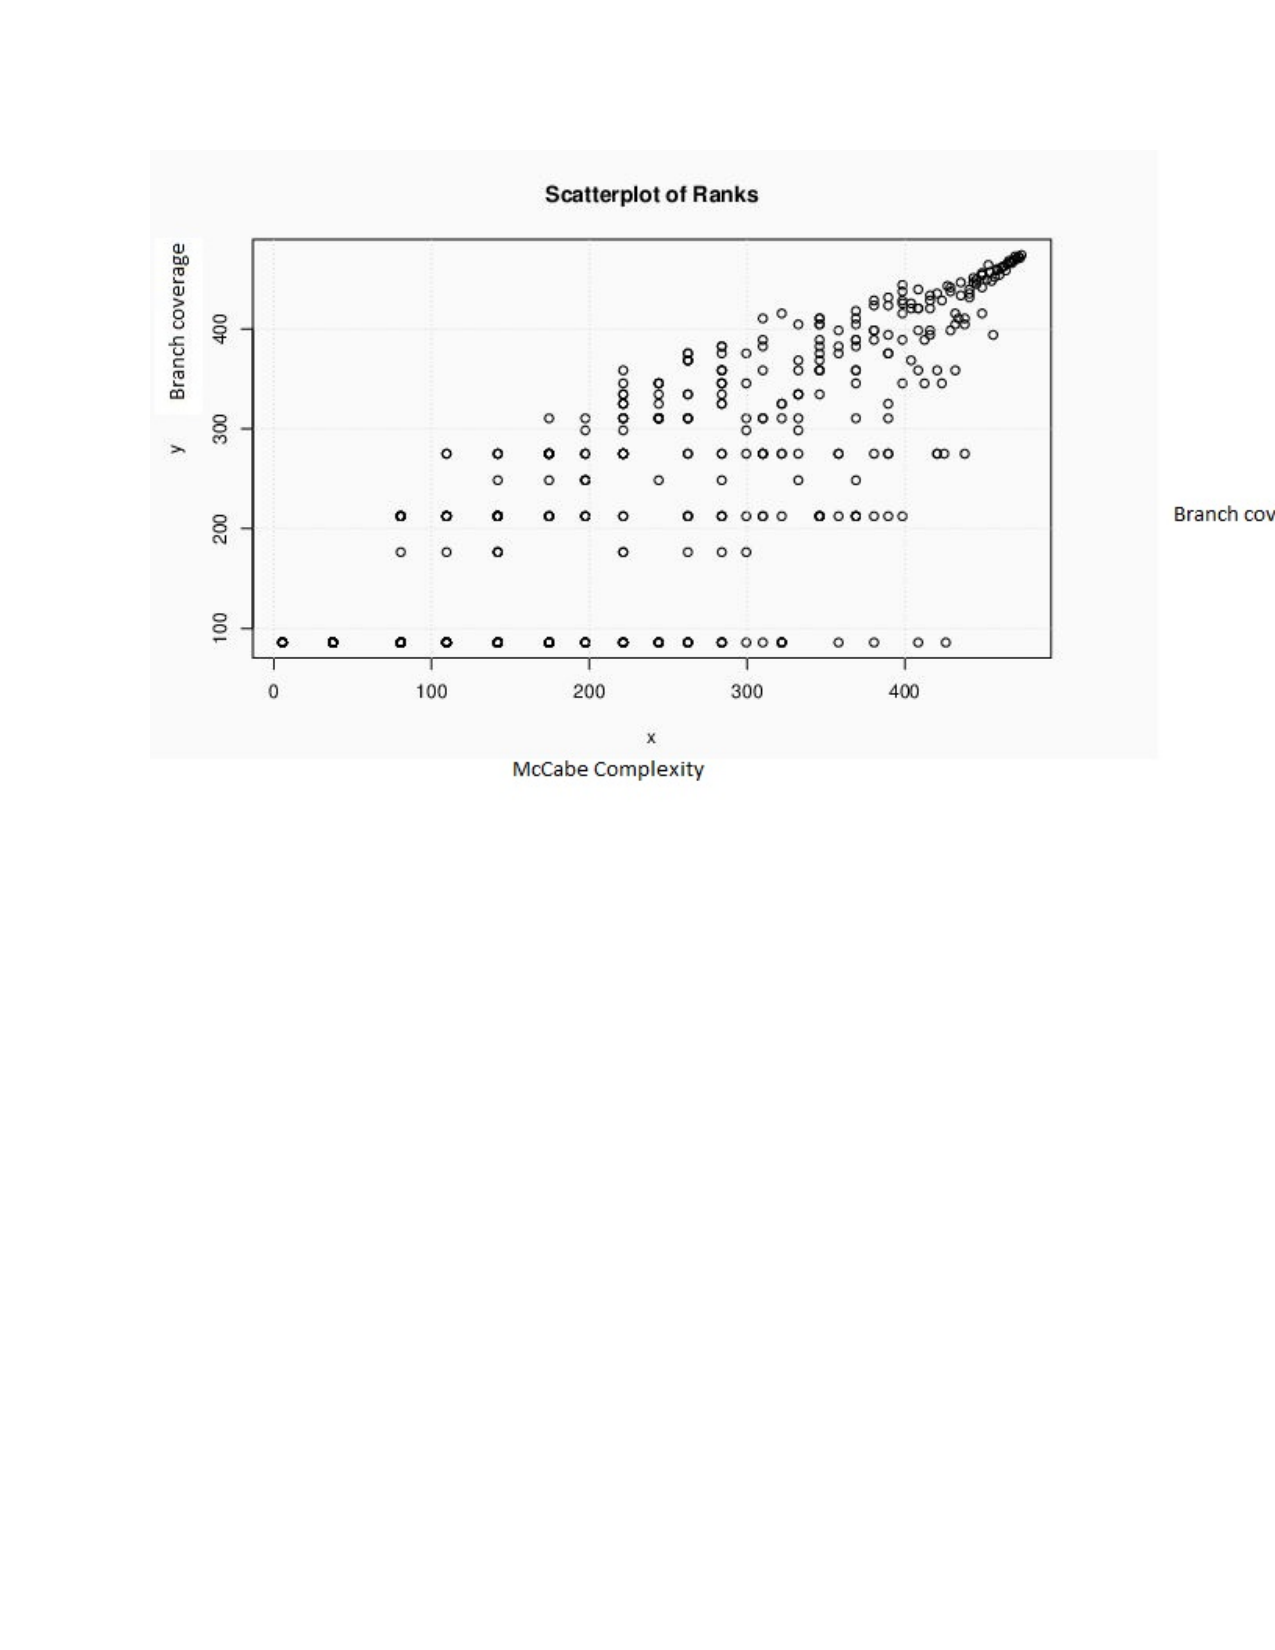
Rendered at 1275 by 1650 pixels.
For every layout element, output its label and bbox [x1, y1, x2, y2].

picture [150, 150, 1275, 853]
